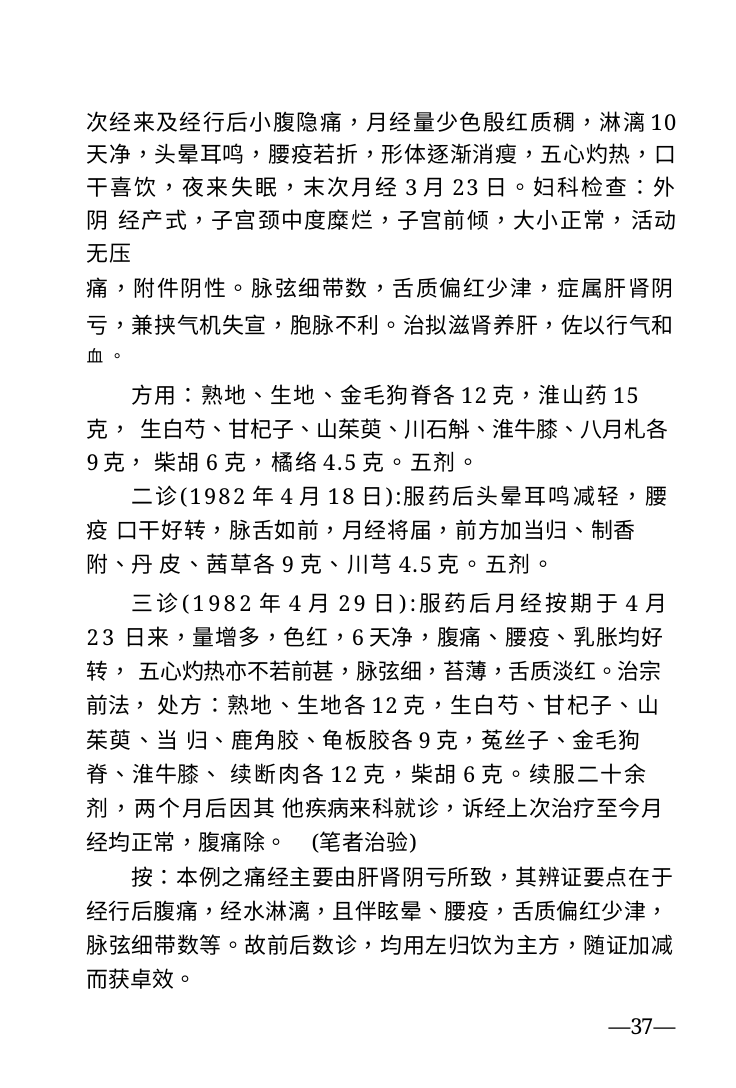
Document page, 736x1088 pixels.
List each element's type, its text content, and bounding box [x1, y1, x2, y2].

text 痛，附件阴性。脉弦细带数，舌质偏红少津，症属肝肾阴 亏，兼挟气机失宣，胞脉不利。治拟滋肾养肝，佐以行气和 血 。 [86, 273, 676, 367]
text 二诊(1982年4月18日):服药后头晕耳鸣减轻，腰疫 口干好转，脉舌如前，月经将届，前方加当归、制香附、丹 皮、茜草各9克、川芎4.5克。五剂。 [86, 481, 674, 578]
text 按：本例之痛经主要由肝肾阴亏所致，其辨证要点在于 经行后腹痛，经水淋漓，且伴眩晕、腰疫，舌质偏红少津， 脉弦细带数等。故前后数诊，均用左归饮为主方，随证加减 而获卓效。 [86, 862, 674, 993]
text 次经来及经行后小腹隐痛，月经量少色殷红质稠，淋漓10 天净，头晕耳鸣，腰疫若折，形体逐渐消瘦，五心灼热，口 干喜饮，夜来失眠，末次月经3月23日。妇科检查：外阴 经产式，子宫颈中度糜烂，子宫前倾，大小正常，活动无压 [86, 107, 676, 267]
text 方用：熟地、生地、金毛狗脊各12克，淮山药15克， 生白芍、甘杞子、山茱萸、川石斛、淮牛膝、八月札各9克， 柴胡6克，橘络4.5克。五剂。 [86, 381, 670, 476]
text 三诊(1982年4月29日):服药后月经按期于4月23 日来，量增多，色红，6天净，腹痛、腰疫、乳胀均好转， 五心灼热亦不若前甚，脉弦细，苔薄，舌质淡红。治宗前法， 处方：熟地、生地各12克，生白芍、甘杞子、山茱萸、当 归、鹿角胶、龟板胶各9克，菟丝子、金毛狗脊、淮牛膝、 续断肉各12克，柴胡6克。续服二十余剂，两个月后因其 他疾病来科就诊，诉经上次治疗至今月经均正常，腹痛除。 (笔者治验) [86, 588, 674, 857]
